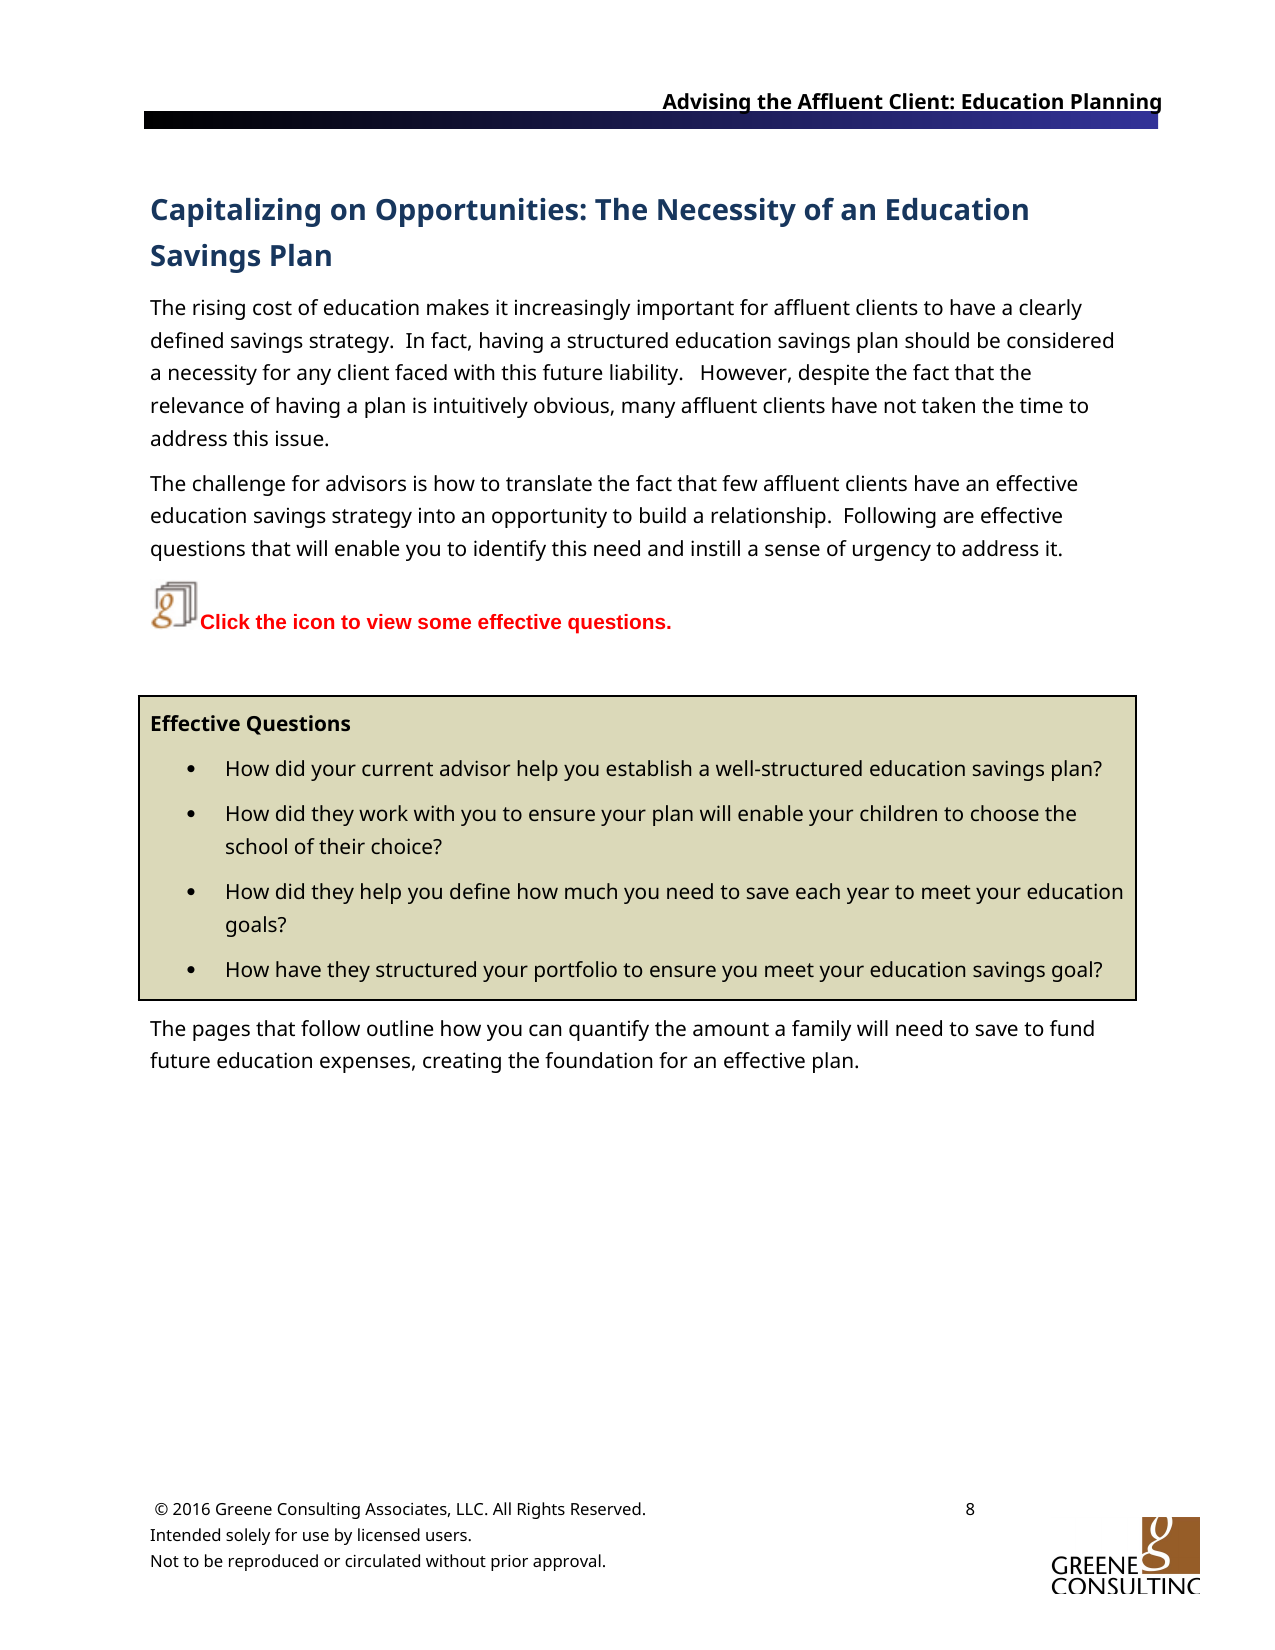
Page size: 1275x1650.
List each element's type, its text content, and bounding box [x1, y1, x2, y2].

text The pages that follow outline how you can quantify the amount a family will need to save to fund future education expenses, creating the foundation for an effective plan. [150, 1014, 1125, 1075]
text The rising cost of education makes it increasingly important for affluent clients to have a clearly defined savings strategy. In fact, having a structured education savings plan should be considered a necessity for any client faced with this future liability. However, despite the fact that the relevance of having a plan is intuitively obvious, many affluent clients have not taken the time to address this issue. [150, 293, 1125, 452]
picture [1050, 1517, 1200, 1593]
text The challenge for advisors is how to translate the fact that few affluent clients have an effective education savings strategy into an opportunity to build a relationship. Following are effective questions that will enable you to identify this need and instill a sense of urgency to address it. [150, 469, 1125, 562]
table_header Effective Questions How did your current advisor help you establish a well-structured education savings plan? How did they work with you to ensure your plan will enable your children to choose the school of their choice? How did they help you define how much you need to save each year to meet your education goals? How have they structured your portfolio to ensure you meet your education savings goal? [140, 697, 1135, 999]
text Click the icon to view some effective questions. [150, 579, 1125, 633]
picture [150, 579, 200, 630]
subtitle Capitalizing on Opportunities: The Necessity of an Education Savings Plan [150, 189, 1125, 275]
